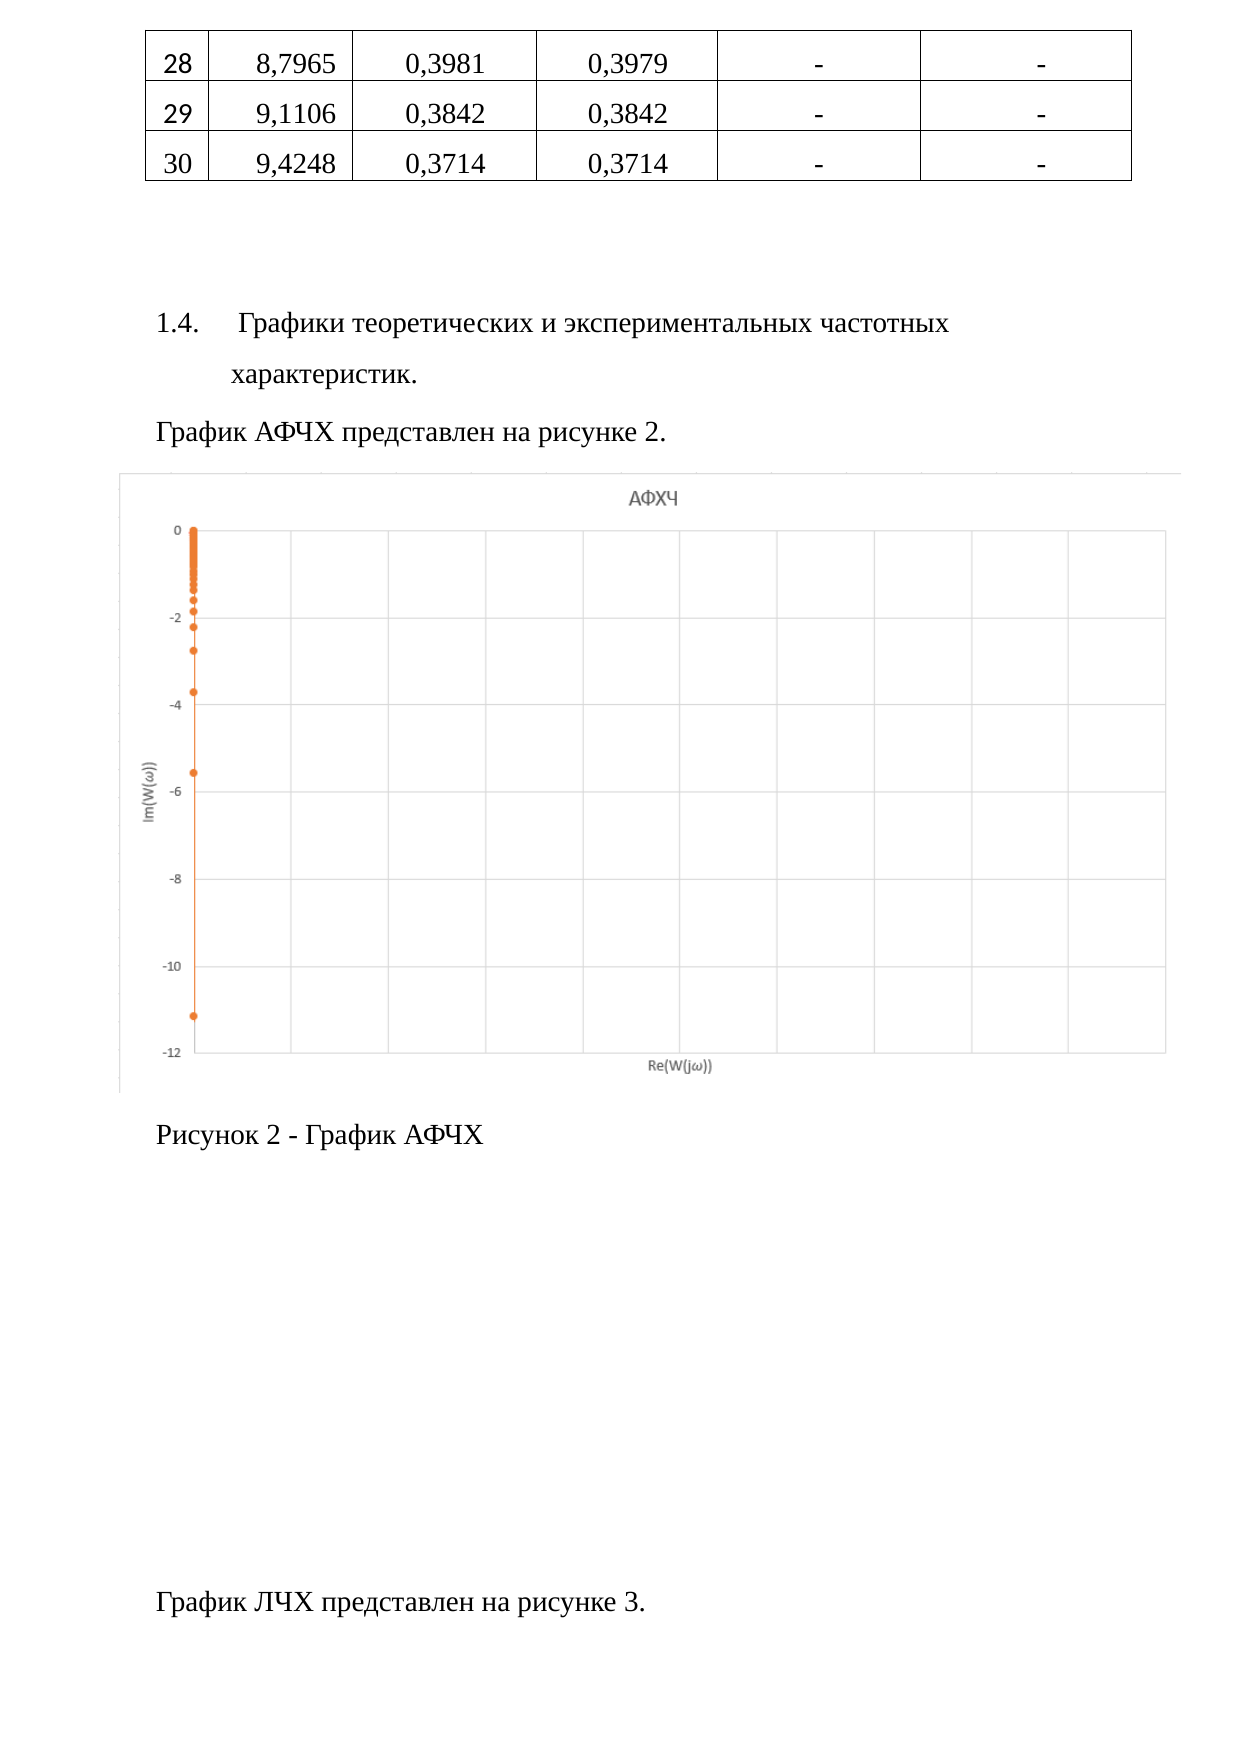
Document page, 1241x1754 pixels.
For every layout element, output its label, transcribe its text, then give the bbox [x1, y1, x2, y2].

table_cell 9,4248 [209, 131, 352, 180]
text Рисунок 2 - График АФЧХ [156, 1117, 1116, 1151]
table_cell - [921, 81, 1131, 130]
table_cell 8,7965 [209, 31, 352, 80]
table_cell 29 [146, 81, 208, 130]
table_cell 30 [146, 131, 208, 180]
table_cell 0,3714 [353, 131, 536, 180]
text График АФЧХ представлен на рисунке 2. [156, 414, 1116, 448]
table_cell 0,3979 [537, 31, 717, 80]
table_cell - [921, 131, 1131, 180]
table_cell - [718, 81, 920, 130]
table_cell 28 [146, 31, 208, 80]
table_cell 0,3714 [537, 131, 717, 180]
table_cell 0,3981 [353, 31, 536, 80]
text График ЛЧХ представлен на рисунке 3. [156, 1584, 1116, 1617]
picture [118, 472, 1182, 1093]
table_cell 0,3842 [353, 81, 536, 130]
table_cell - [718, 31, 920, 80]
table_cell 9,1106 [209, 81, 352, 130]
list Графики теоретических и экспериментальных частотных характеристик. [156, 305, 1116, 389]
table_cell - [921, 31, 1131, 80]
table_cell - [718, 131, 920, 180]
table_cell 0,3842 [537, 81, 717, 130]
